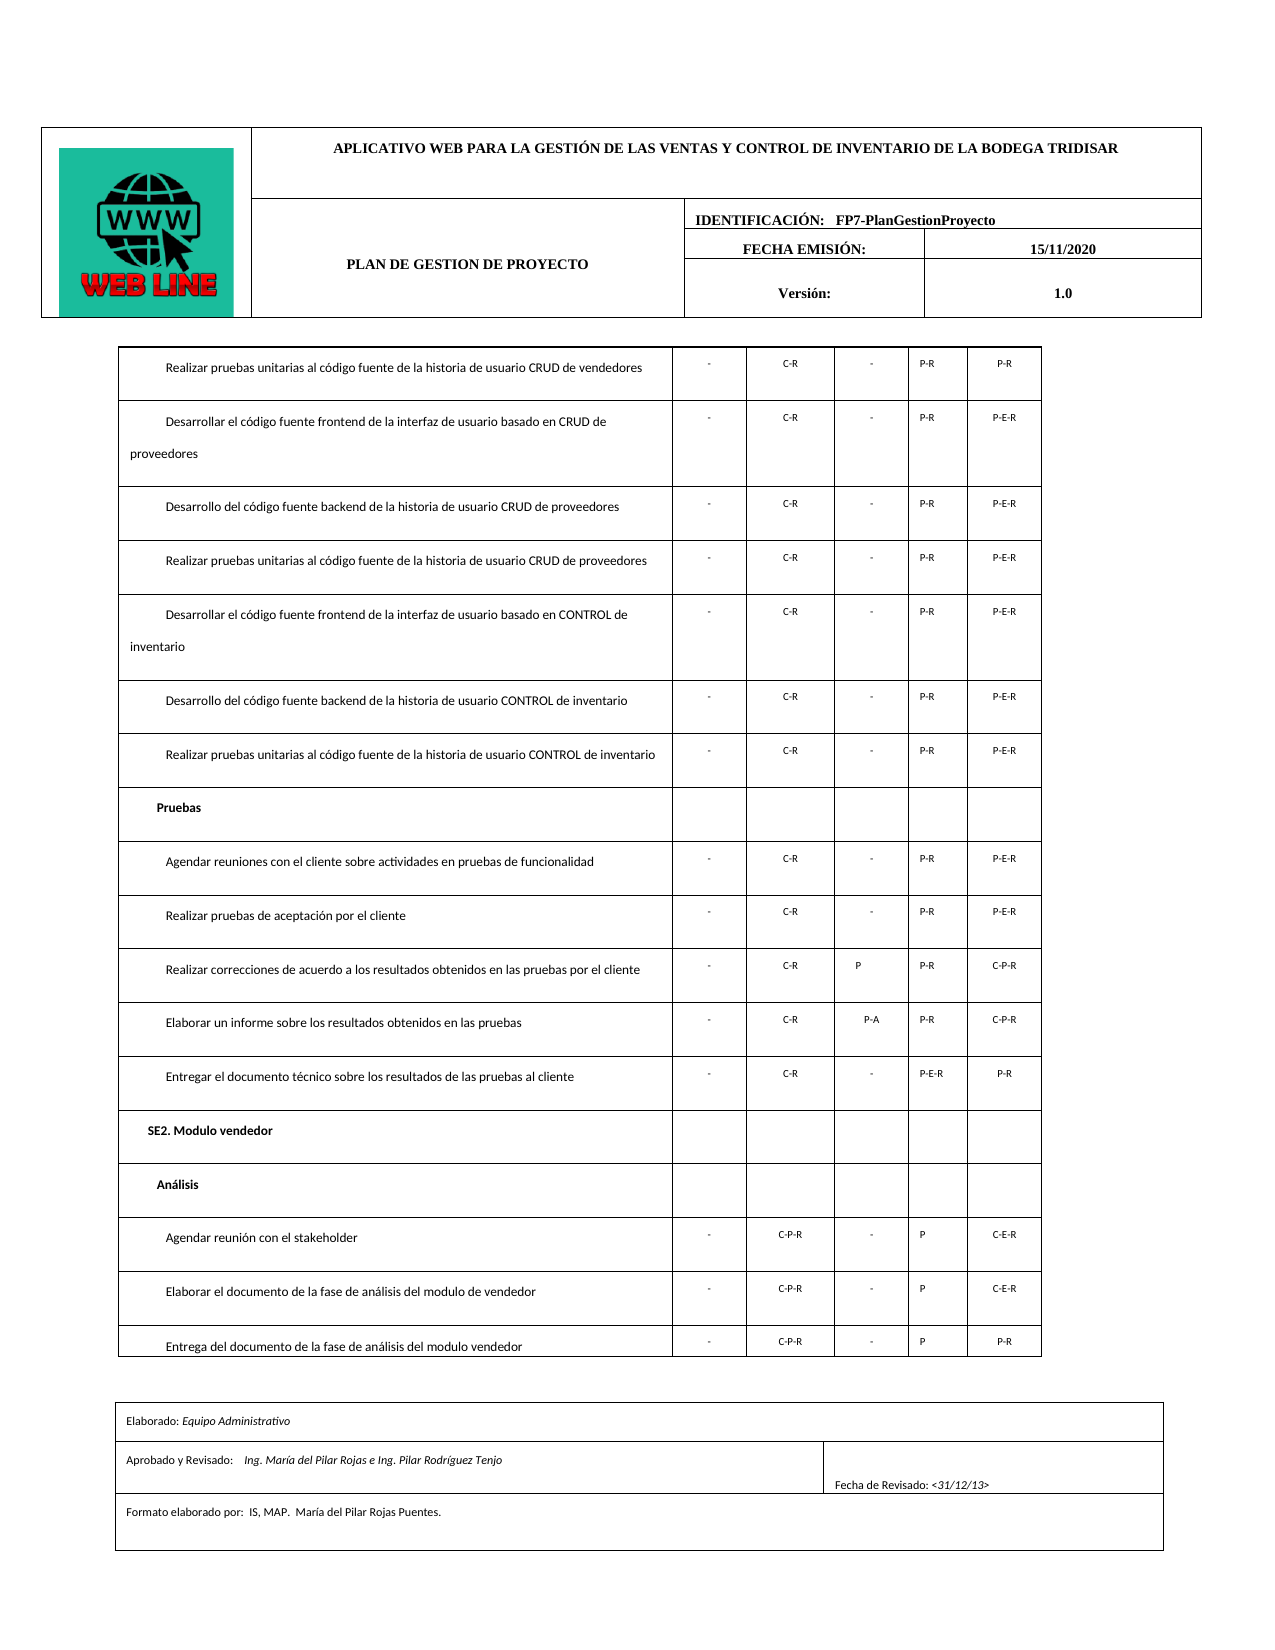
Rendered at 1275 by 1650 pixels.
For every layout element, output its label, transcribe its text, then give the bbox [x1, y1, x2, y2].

table_cell - [673, 896, 746, 948]
table_cell P-E-R [968, 734, 1041, 787]
table_cell P-E-R [968, 896, 1041, 948]
table_cell C-P-R [968, 949, 1041, 1002]
table_cell Agendar reuniones con el cliente sobre actividades en pruebas de funcionalidad [119, 842, 672, 894]
table_cell Pruebas [119, 788, 672, 841]
table_cell C-R [747, 348, 834, 400]
table_cell C-P-R [747, 1326, 834, 1356]
table_cell P-R [909, 681, 967, 733]
table_cell - [673, 487, 746, 540]
table_cell P [909, 1272, 967, 1324]
table_cell - [835, 896, 908, 948]
table_cell - [673, 595, 746, 679]
table_cell P-E-R [968, 681, 1041, 733]
table_cell P-R [909, 734, 967, 787]
table_cell - [835, 348, 908, 400]
table_cell - [835, 842, 908, 894]
table_cell P-R [909, 896, 967, 948]
table_cell P-E-R [968, 487, 1041, 540]
table_cell - [673, 949, 746, 1002]
table_cell P-R [909, 842, 967, 894]
table_cell Desarrollo del código fuente backend de la historia de usuario CRUD de proveedores [119, 487, 672, 540]
table_cell - [673, 401, 746, 486]
table_cell Realizar pruebas de aceptación por el cliente [119, 896, 672, 948]
table_cell C-E-R [968, 1218, 1041, 1271]
table_cell C-R [747, 681, 834, 733]
table_cell P-E-R [968, 842, 1041, 894]
table_cell P-R [909, 401, 967, 486]
table_cell [747, 1164, 834, 1217]
table_cell Realizar correcciones de acuerdo a los resultados obtenidos en las pruebas por el cliente [119, 949, 672, 1002]
table_cell Análisis [119, 1164, 672, 1217]
table_cell Entrega del documento de la fase de análisis del modulo vendedor [119, 1326, 672, 1356]
table_cell Realizar pruebas unitarias al código fuente de la historia de usuario CONTROL de inventario [119, 734, 672, 787]
table_cell Desarrollo del código fuente backend de la historia de usuario CONTROL de inventario [119, 681, 672, 733]
table_cell - [835, 1057, 908, 1109]
table_cell Realizar pruebas unitarias al código fuente de la historia de usuario CRUD de proveedores [119, 541, 672, 593]
table_cell P-E-R [909, 1057, 967, 1109]
table_cell C-R [747, 842, 834, 894]
table_cell - [673, 842, 746, 894]
table_cell [835, 1111, 908, 1163]
table_cell - [673, 541, 746, 593]
table_cell - [673, 1057, 746, 1109]
table_cell C-E-R [968, 1272, 1041, 1324]
table_cell [909, 788, 967, 841]
table_cell Elaborar el documento de la fase de análisis del modulo de vendedor [119, 1272, 672, 1324]
table_cell - [673, 1272, 746, 1324]
table_cell [909, 1111, 967, 1163]
table_cell C-R [747, 541, 834, 593]
table_cell Desarrollar el código fuente frontend de la interfaz de usuario basado en CRUD de proveedores [119, 401, 672, 486]
table_cell [968, 1164, 1041, 1217]
table_cell - [835, 595, 908, 679]
table_cell C-R [747, 487, 834, 540]
table_cell C-P-R [747, 1218, 834, 1271]
table_cell C-R [747, 734, 834, 787]
table_cell [673, 1111, 746, 1163]
table_cell C-R [747, 1057, 834, 1109]
table_cell P-R [909, 949, 967, 1002]
table_cell P-R [909, 348, 967, 400]
table_cell - [835, 541, 908, 593]
table_cell P [909, 1326, 967, 1356]
table_cell P [909, 1218, 967, 1271]
table_cell P-R [909, 1003, 967, 1056]
table_cell P-R [968, 1326, 1041, 1356]
table_cell C-R [747, 896, 834, 948]
table_cell P-R [909, 595, 967, 679]
table_cell - [835, 1326, 908, 1356]
table_cell - [673, 348, 746, 400]
table_cell Realizar pruebas unitarias al código fuente de la historia de usuario CRUD de vendedores [119, 348, 672, 400]
table_cell [747, 788, 834, 841]
table_cell - [673, 1218, 746, 1271]
table_cell C-P-R [968, 1003, 1041, 1056]
table_cell P-R [909, 487, 967, 540]
table_cell [968, 1111, 1041, 1163]
table_cell [673, 788, 746, 841]
table_cell P-R [909, 541, 967, 593]
picture [59, 148, 234, 317]
table_cell P [835, 949, 908, 1002]
table_cell - [835, 487, 908, 540]
table_cell P-R [968, 1057, 1041, 1109]
table_cell C-R [747, 1003, 834, 1056]
table_cell C-P-R [747, 1272, 834, 1324]
table_cell SE2. Modulo vendedor [119, 1111, 672, 1163]
table_cell C-R [747, 401, 834, 486]
table_cell - [673, 1003, 746, 1056]
table_cell C-R [747, 595, 834, 679]
table_cell - [835, 1272, 908, 1324]
table_cell - [673, 681, 746, 733]
table_cell C-R [747, 949, 834, 1002]
table_cell P-A [835, 1003, 908, 1056]
table_cell - [673, 1326, 746, 1356]
table_cell - [835, 1218, 908, 1271]
table_cell - [835, 401, 908, 486]
table_cell [835, 1164, 908, 1217]
table_cell [747, 1111, 834, 1163]
table_cell - [835, 734, 908, 787]
table_cell [909, 1164, 967, 1217]
table_cell [835, 788, 908, 841]
table_cell Agendar reunión con el stakeholder [119, 1218, 672, 1271]
table_cell P-E-R [968, 401, 1041, 486]
table_cell - [835, 681, 908, 733]
table_cell [968, 788, 1041, 841]
table_cell Entregar el documento técnico sobre los resultados de las pruebas al cliente [119, 1057, 672, 1109]
table_cell P-E-R [968, 541, 1041, 593]
table_cell Elaborar un informe sobre los resultados obtenidos en las pruebas [119, 1003, 672, 1056]
table_cell - [673, 734, 746, 787]
table_cell [673, 1164, 746, 1217]
table_cell P-E-R [968, 595, 1041, 679]
table_cell Desarrollar el código fuente frontend de la interfaz de usuario basado en CONTROL de inventario [119, 595, 672, 679]
table_cell P-R [968, 348, 1041, 400]
